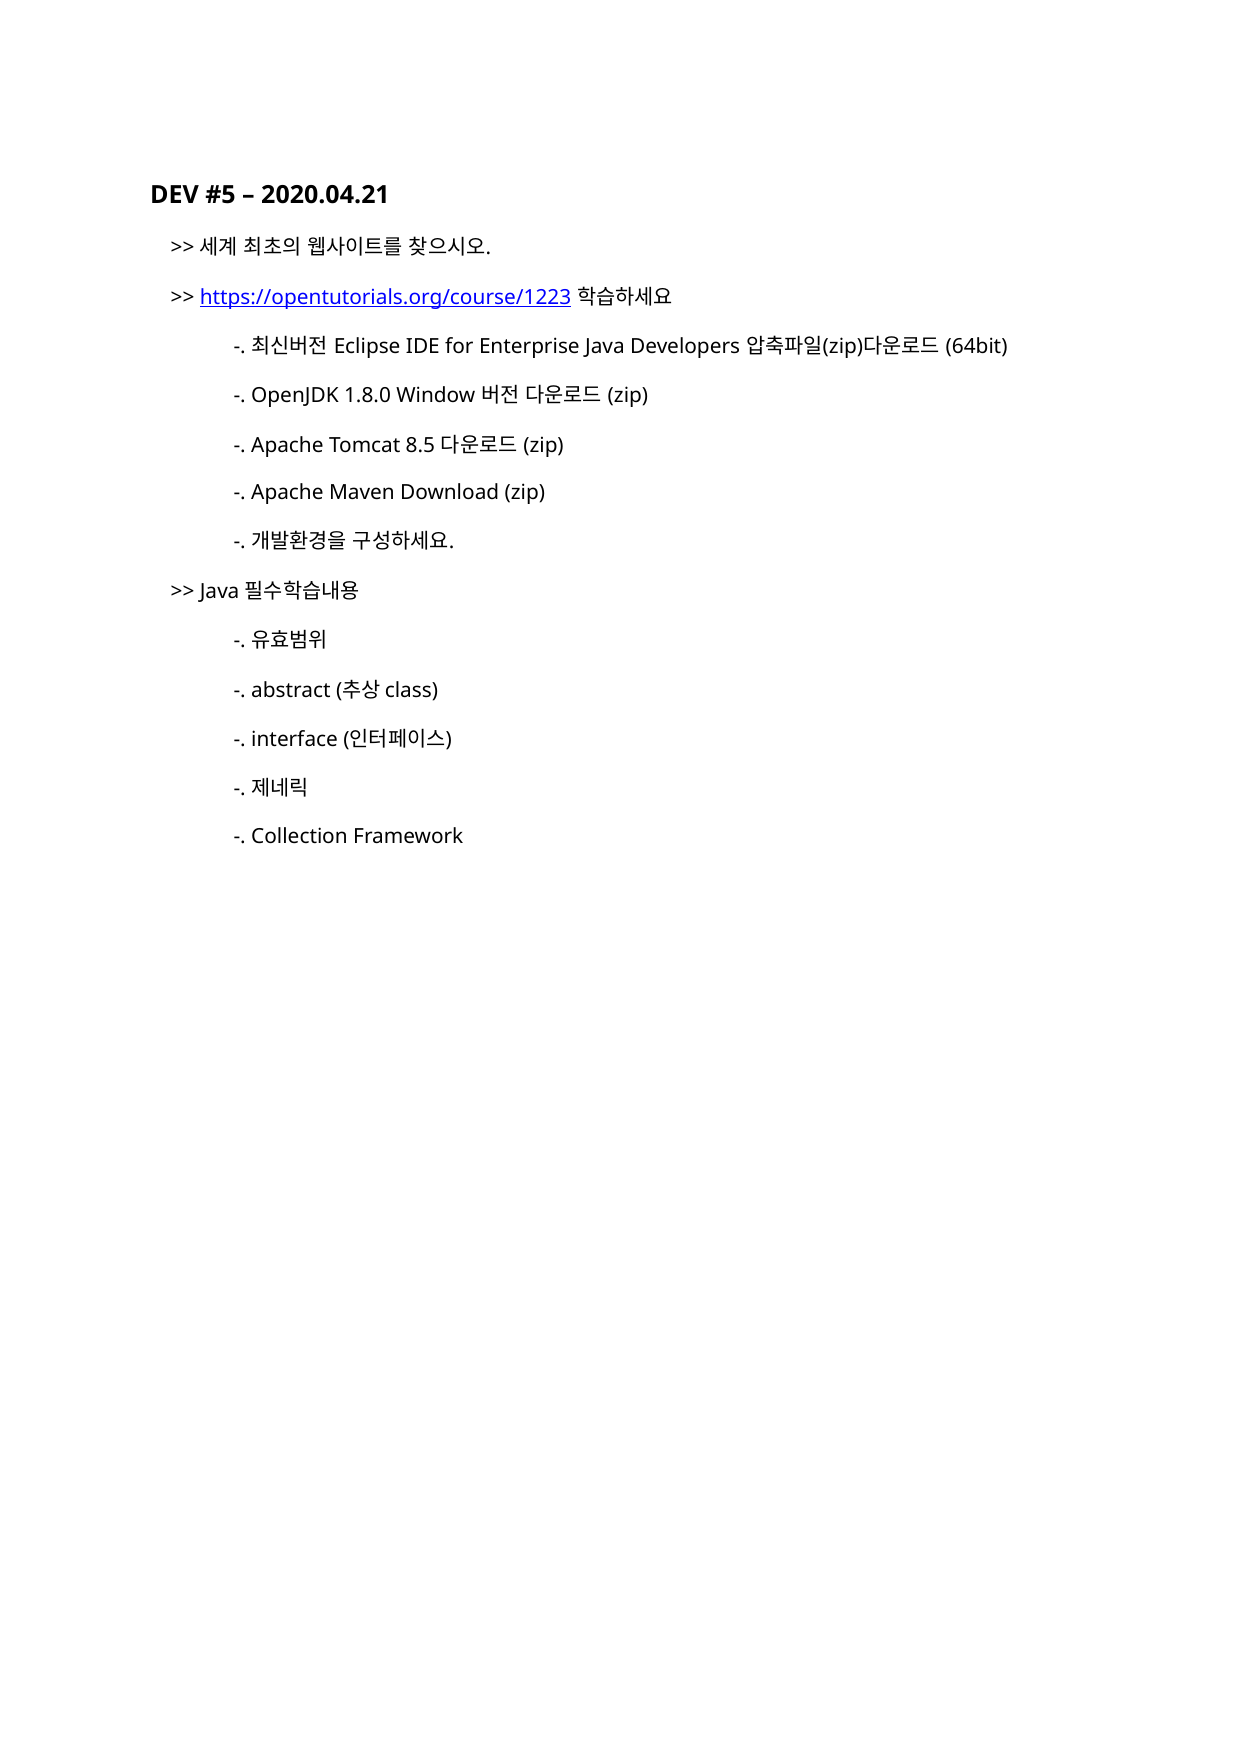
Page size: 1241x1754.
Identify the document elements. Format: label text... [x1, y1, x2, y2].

text >> https://opentutorials.org/course/1223 학습하세요 [150, 280, 1090, 310]
text >> Java 필수학습내용 [150, 574, 1090, 604]
text -. OpenJDK 1.8.0 Window 버전 다운로드 (zip) [150, 379, 1090, 409]
text -. 유효범위 [150, 623, 1090, 654]
text -. 최신버전 Eclipse IDE for Enterprise Java Developers 압축파일(zip)다운로드 (64bit) [150, 329, 1090, 360]
text -. Collection Framework [150, 821, 1090, 849]
text >> 세계 최초의 웹사이트를 찾으시오. [150, 231, 1090, 261]
text -. 개발환경을 구성하세요. [150, 525, 1090, 555]
text DEV #5 – 2020.04.21 [150, 177, 1090, 211]
text -. interface (인터페이스) [150, 722, 1090, 753]
text -. Apache Tomcat 8.5 다운로드 (zip) [150, 428, 1090, 458]
text -. Apache Maven Download (zip) [150, 477, 1090, 506]
text -. 제네릭 [150, 772, 1090, 802]
text -. abstract (추상class) [150, 673, 1090, 703]
